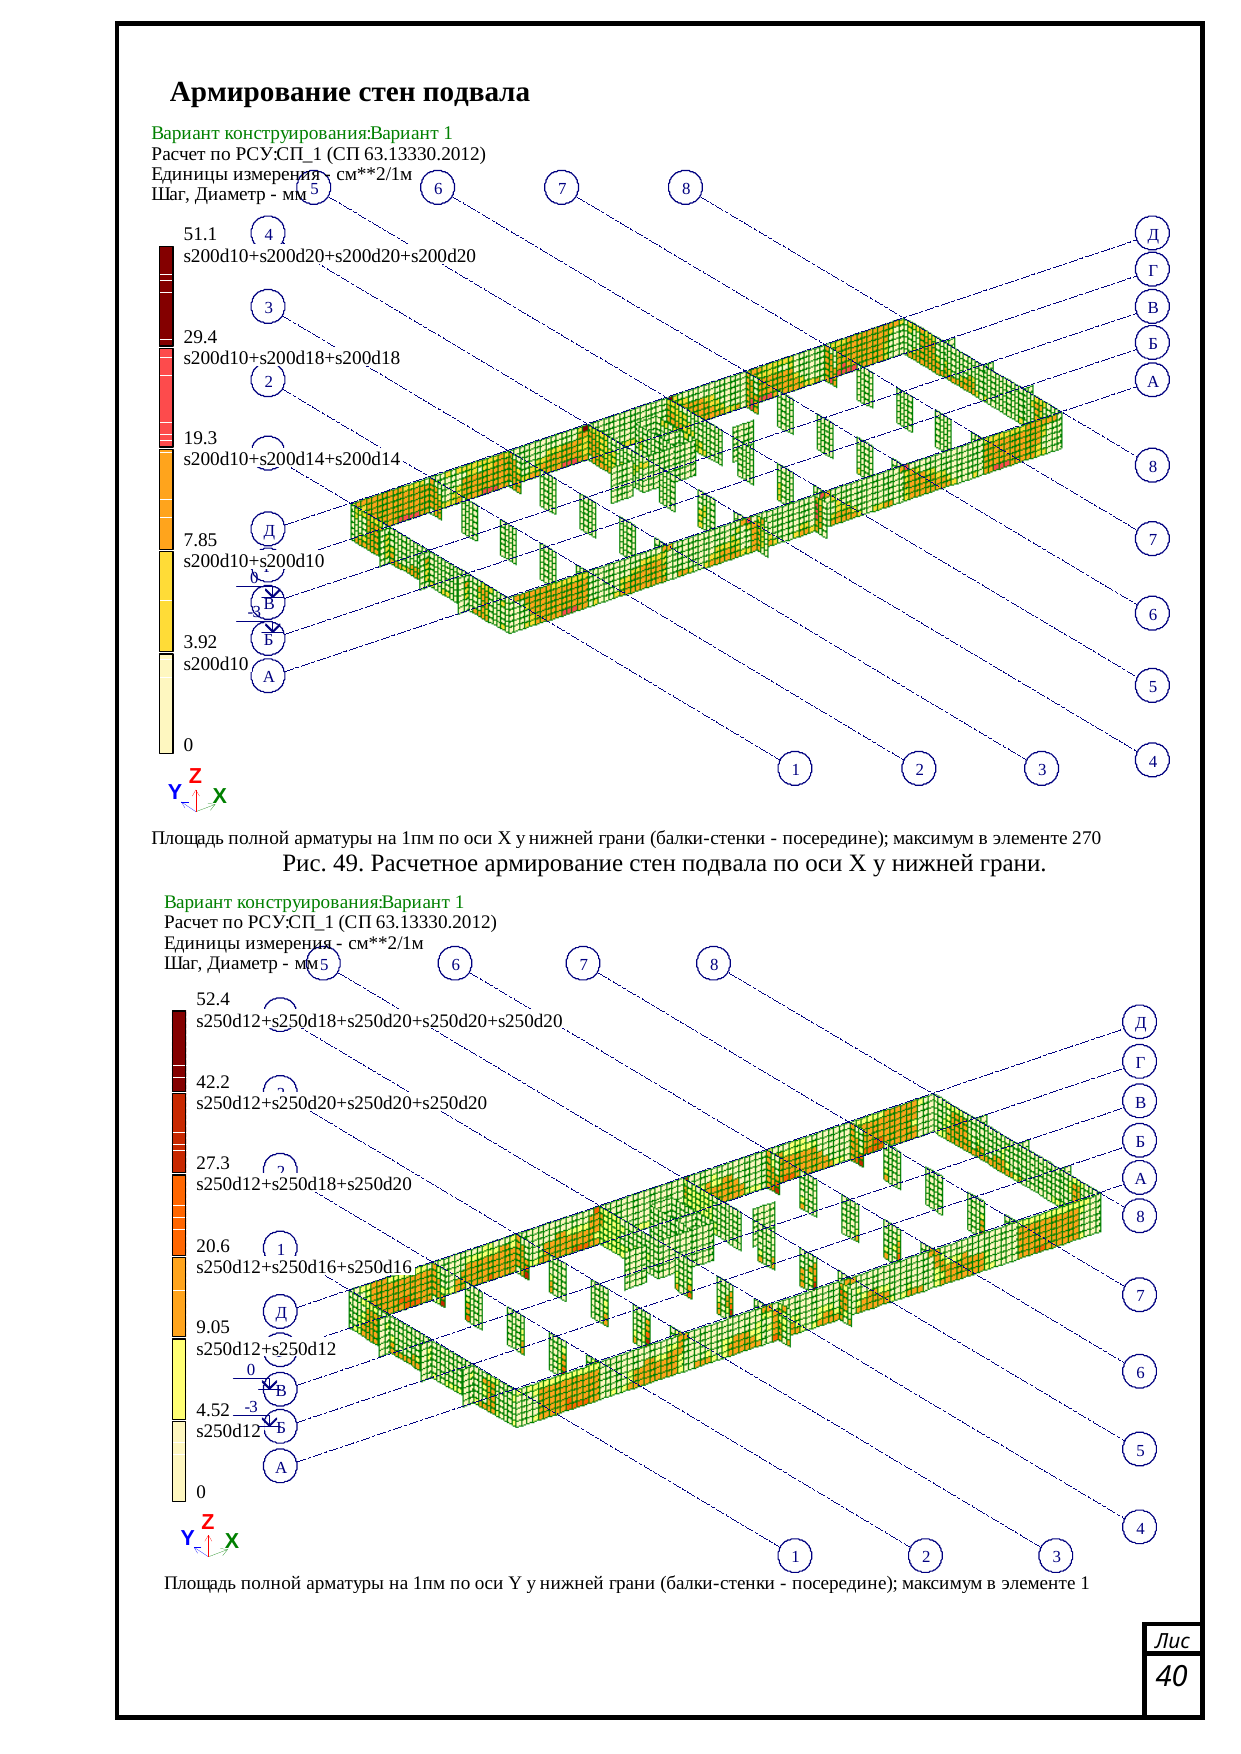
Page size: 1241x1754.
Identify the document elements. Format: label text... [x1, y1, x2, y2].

text Армирование стен подвала [148, 74, 1181, 107]
text Рис. 49. Расчетное армирование стен подвала по оси Х у нижней грани. [148, 848, 1181, 876]
